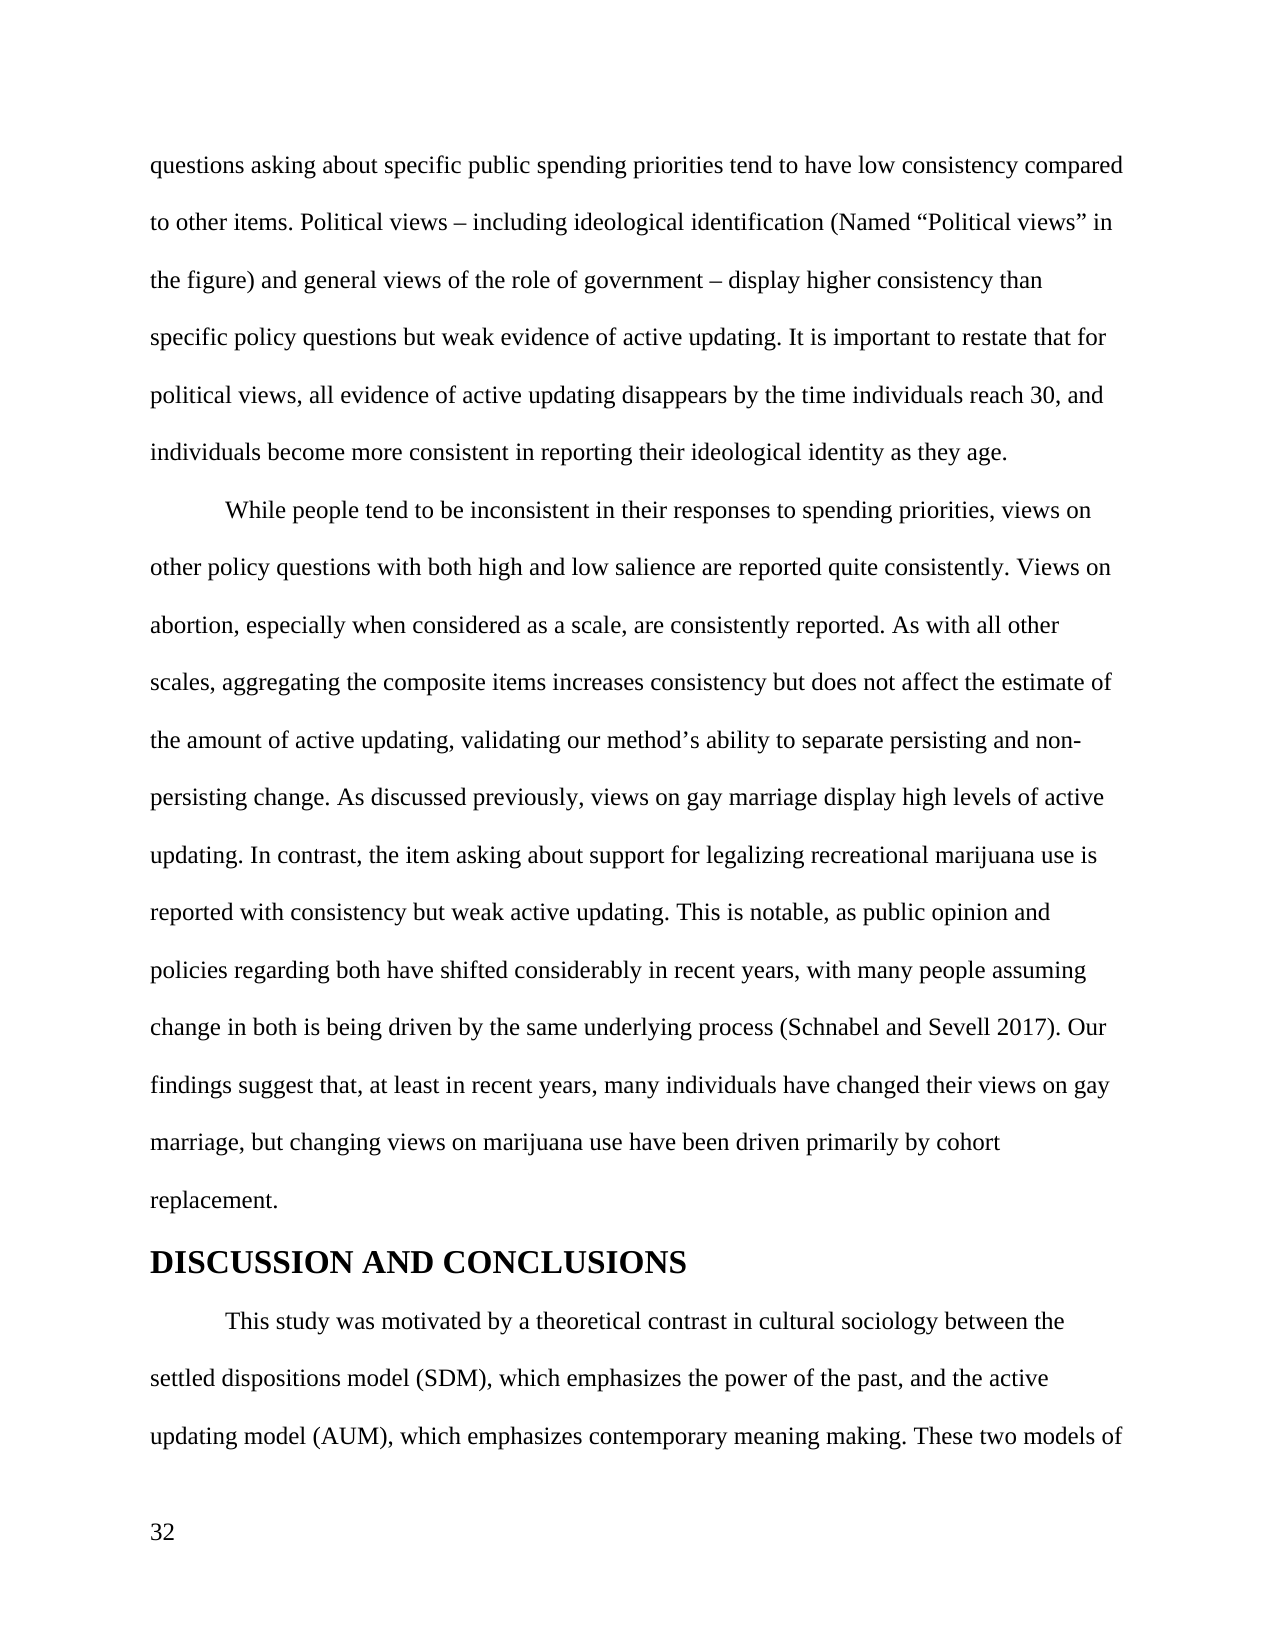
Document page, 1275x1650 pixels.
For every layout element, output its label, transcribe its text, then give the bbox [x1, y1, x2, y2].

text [150, 150, 1125, 466]
text While people tend to be inconsistent in their responses to spending priorities, views on other policy questions with both high and low salience are reported quite consistently. Views on abortion, especially when considered as a scale, are consistently reported. As with all other scales, aggregating the composite items increases consistency but does not affect the estimate of the amount of active updating, validating our method’s ability to separate persisting and non-persisting change. As discussed previously, views on gay marriage display high levels of active updating. In contrast, the item asking about support for legalizing recreational marijuana use is reported with consistency but weak active updating. This is notable, as public opinion and policies regarding both have shifted considerably in recent years, with many people assuming change in both is being driven by the same underlying process (Schnabel and Sevell 2017). Our findings suggest that, at least in recent years, many individuals have changed their views on gay marriage, but changing views on marijuana use have been driven primarily by cohort replacement. [150, 495, 1125, 1214]
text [150, 1306, 1125, 1449]
subtitle Discussion and Conclusions [150, 1242, 1125, 1281]
